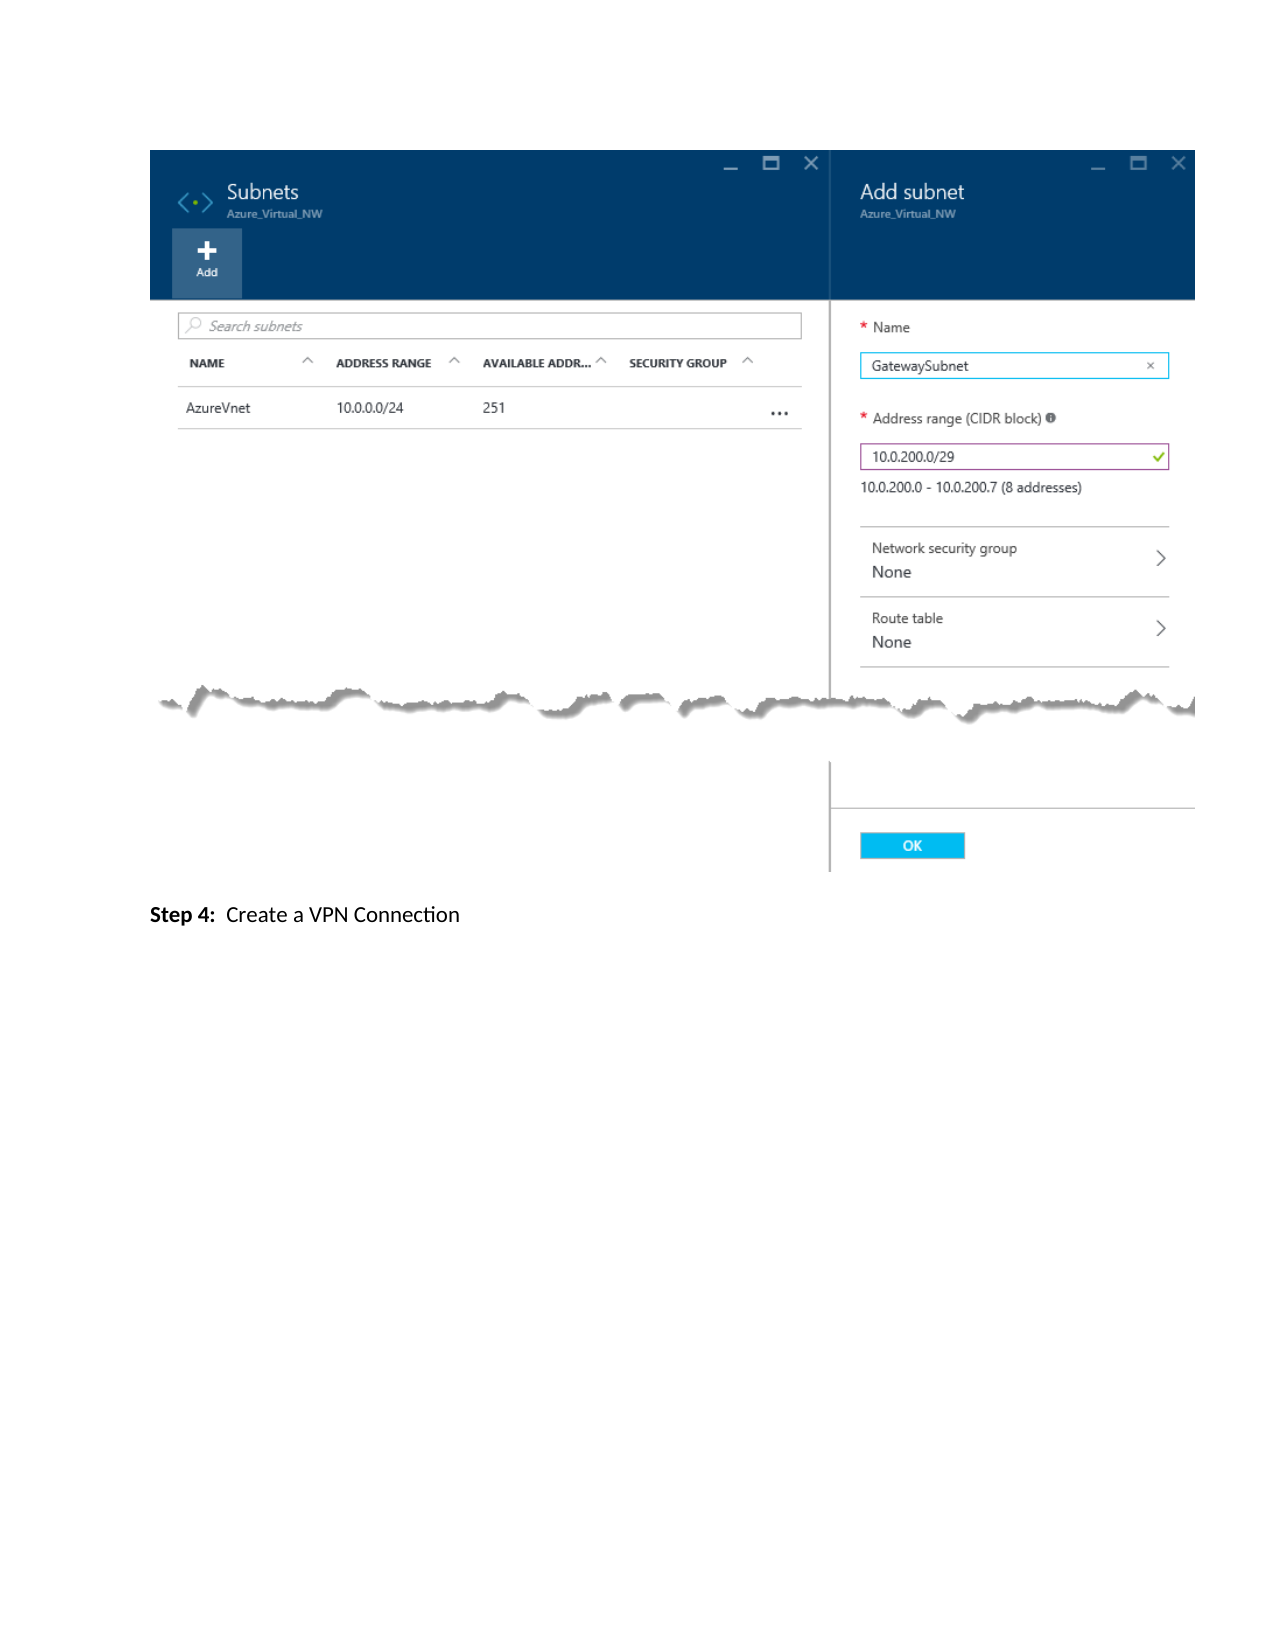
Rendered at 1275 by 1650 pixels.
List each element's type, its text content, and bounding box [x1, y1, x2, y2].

text Step 4: Create a VPN Connection [150, 900, 1125, 928]
picture [150, 150, 1195, 872]
